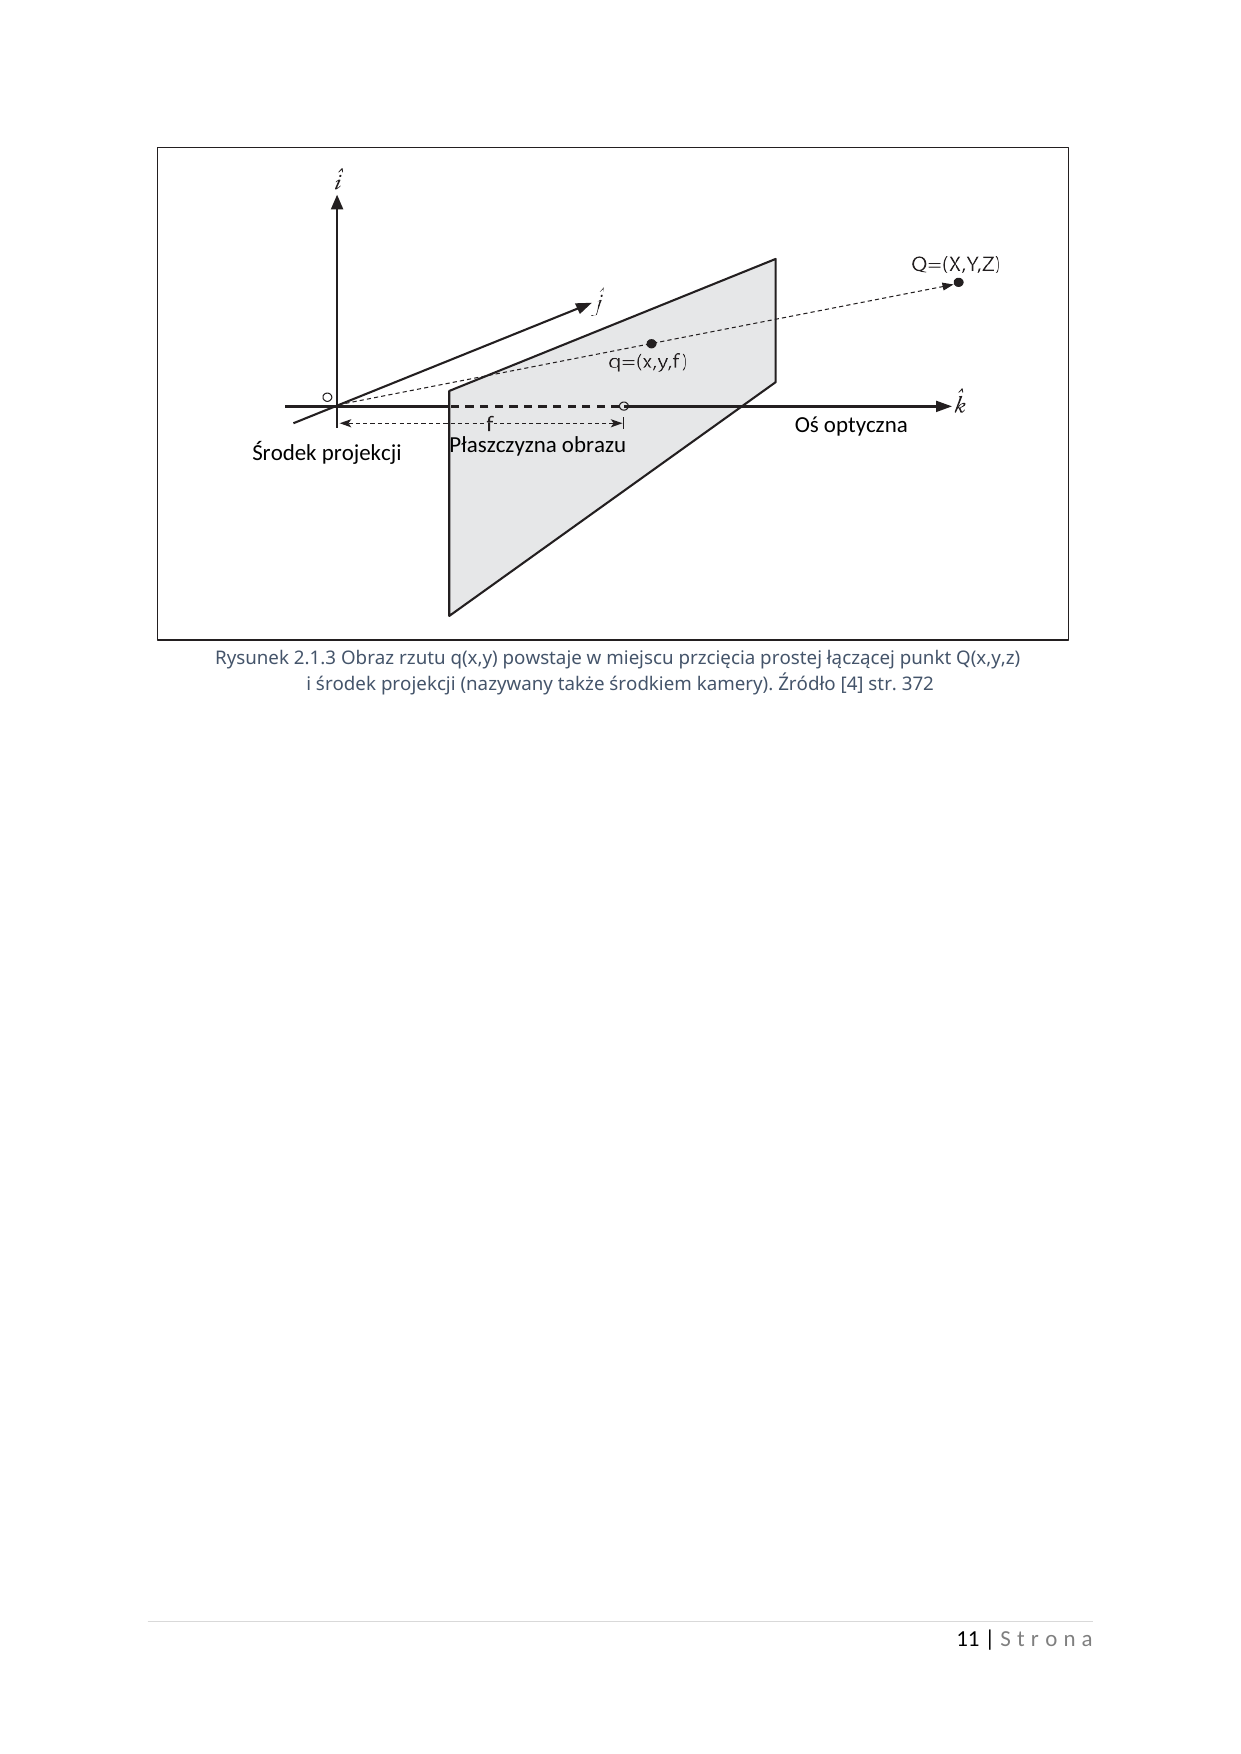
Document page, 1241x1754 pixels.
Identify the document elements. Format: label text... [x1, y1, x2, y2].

text Rysunek 2.1.3 Obraz rzutu q(x,y) powstaje w miejscu przcięcia prostej łączącej punkt Q(x,y,z) i środek projekcji (nazywany także środkiem kamery). Źródło [4] str. 372 [148, 644, 1093, 696]
picture [609, 353, 686, 372]
picture [912, 256, 999, 273]
picture [591, 287, 604, 316]
